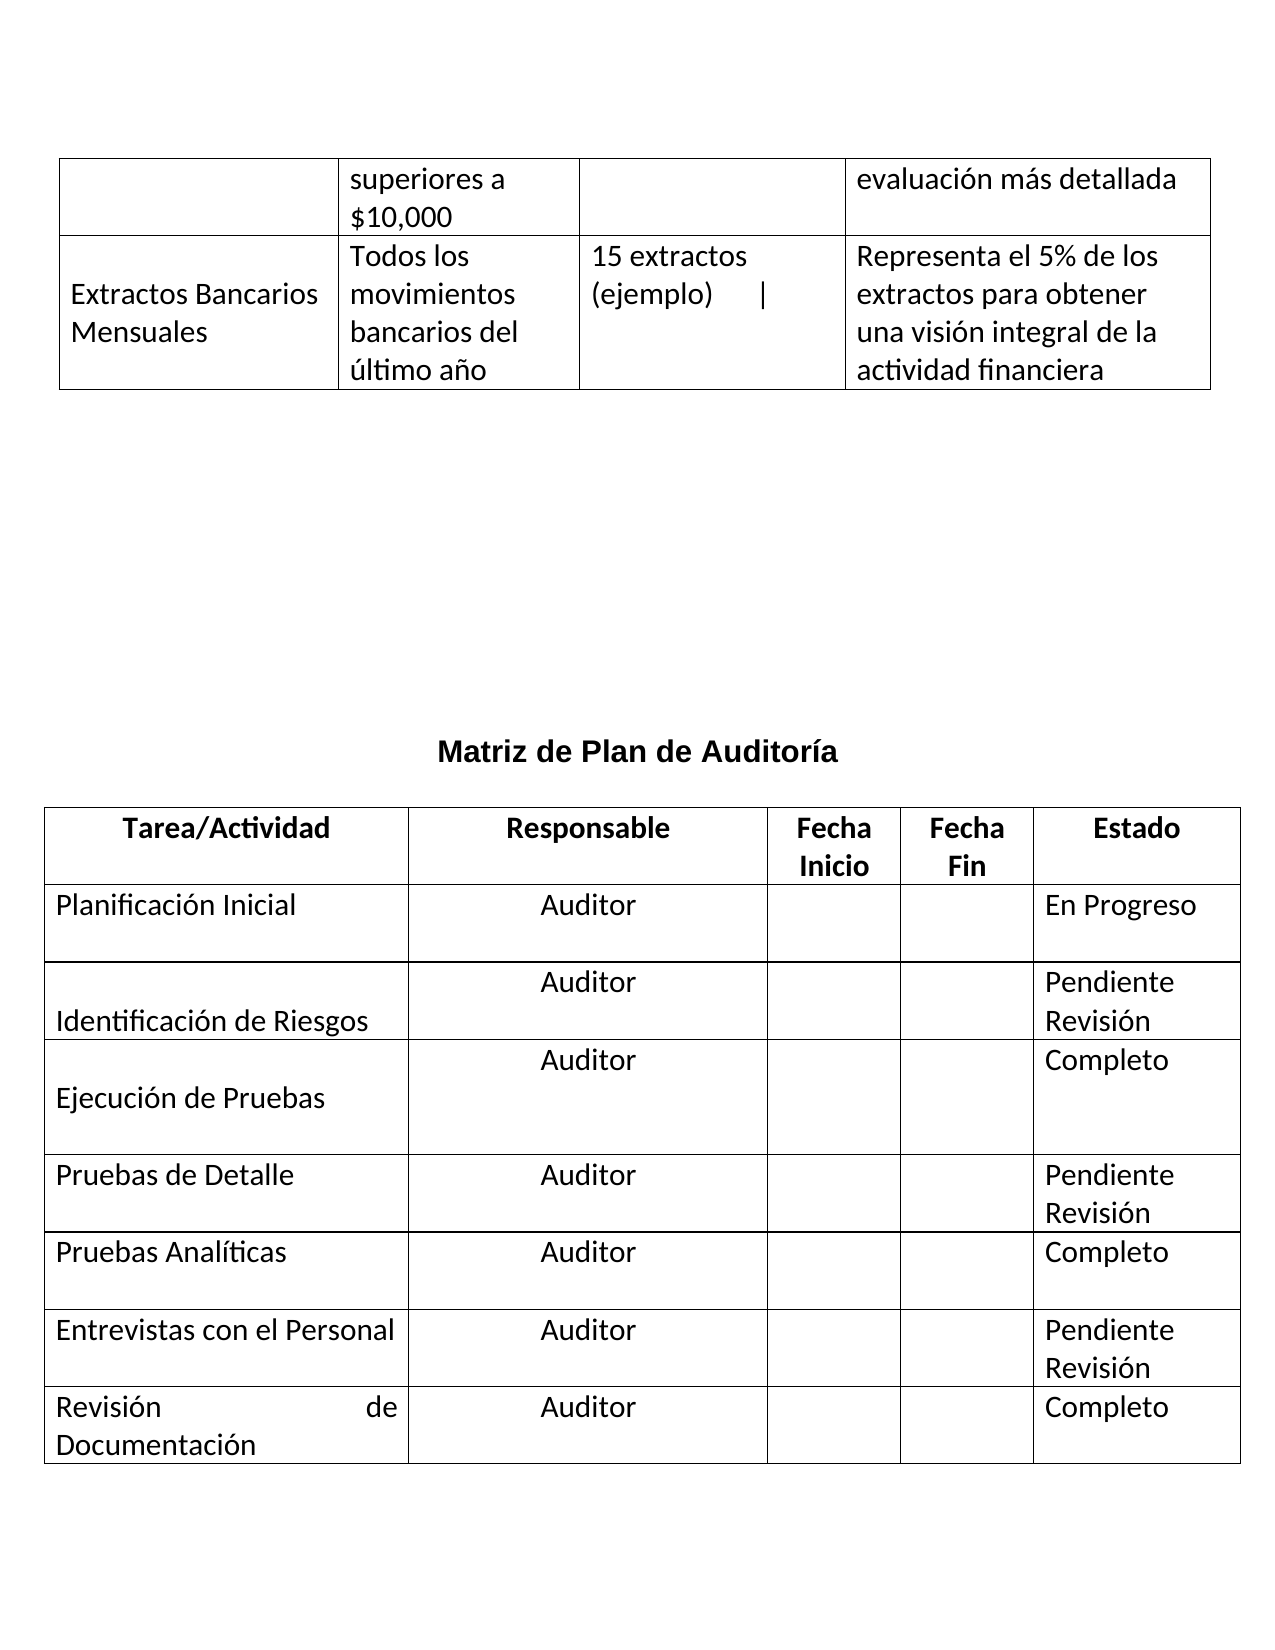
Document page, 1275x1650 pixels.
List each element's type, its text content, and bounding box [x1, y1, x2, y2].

table_header Fecha Fin [901, 808, 1033, 884]
table_cell Representa el 5% de los extractos para obtener una visión integral de la actividad financiera [846, 236, 1210, 389]
table_cell [901, 1310, 1033, 1386]
table_cell [768, 885, 900, 961]
table_cell Planificación Inicial [45, 885, 408, 961]
table_cell Extractos Bancarios Mensuales [60, 236, 338, 389]
table_cell Auditor [409, 885, 767, 961]
table_cell [768, 1233, 900, 1309]
table_cell Identificación de Riesgos [45, 963, 408, 1039]
table_cell 15 extractos (ejemplo) | [580, 236, 845, 389]
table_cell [846, 159, 1210, 235]
table_cell [768, 1155, 900, 1231]
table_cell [60, 159, 338, 235]
table_cell [901, 963, 1033, 1039]
table_cell [768, 1310, 900, 1386]
table_header Responsable [409, 808, 767, 884]
table_cell Completo [1034, 1233, 1240, 1309]
table_header Estado [1034, 808, 1240, 884]
table_cell Pendiente Revisión [1034, 1155, 1240, 1231]
table_cell En Progreso [1034, 885, 1240, 961]
table_cell Auditor [409, 1040, 767, 1154]
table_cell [339, 159, 579, 235]
table_header Tarea/Actividad [45, 808, 408, 884]
table_cell [901, 1040, 1033, 1154]
table_header Fecha Inicio [768, 808, 900, 884]
table_cell Completo [1034, 1387, 1240, 1463]
table_cell Pendiente Revisión [1034, 963, 1240, 1039]
table_cell Pruebas de Detalle [45, 1155, 408, 1231]
text Matriz de Plan de Auditoría [177, 733, 1098, 769]
table_cell Auditor [409, 1233, 767, 1309]
table_cell [901, 1387, 1033, 1463]
table_cell [768, 1040, 900, 1154]
table_cell [901, 885, 1033, 961]
table_cell Auditor [409, 1310, 767, 1386]
table_cell [768, 963, 900, 1039]
table_cell Ejecución de Pruebas [45, 1040, 408, 1154]
table_cell Pendiente Revisión [1034, 1310, 1240, 1386]
table_cell Pruebas Analíticas [45, 1233, 408, 1309]
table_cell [580, 159, 845, 235]
table_cell Auditor [409, 1387, 767, 1463]
table_cell Completo [1034, 1040, 1240, 1154]
table_cell [768, 1387, 900, 1463]
table_cell Revisión de Documentación [45, 1387, 408, 1463]
table_cell [901, 1155, 1033, 1231]
table_cell [901, 1233, 1033, 1309]
table_cell Auditor [409, 1155, 767, 1231]
table_cell Entrevistas con el Personal [45, 1310, 408, 1386]
table_cell Auditor [409, 963, 767, 1039]
table_cell Todos los movimientos bancarios del último año [339, 236, 579, 389]
